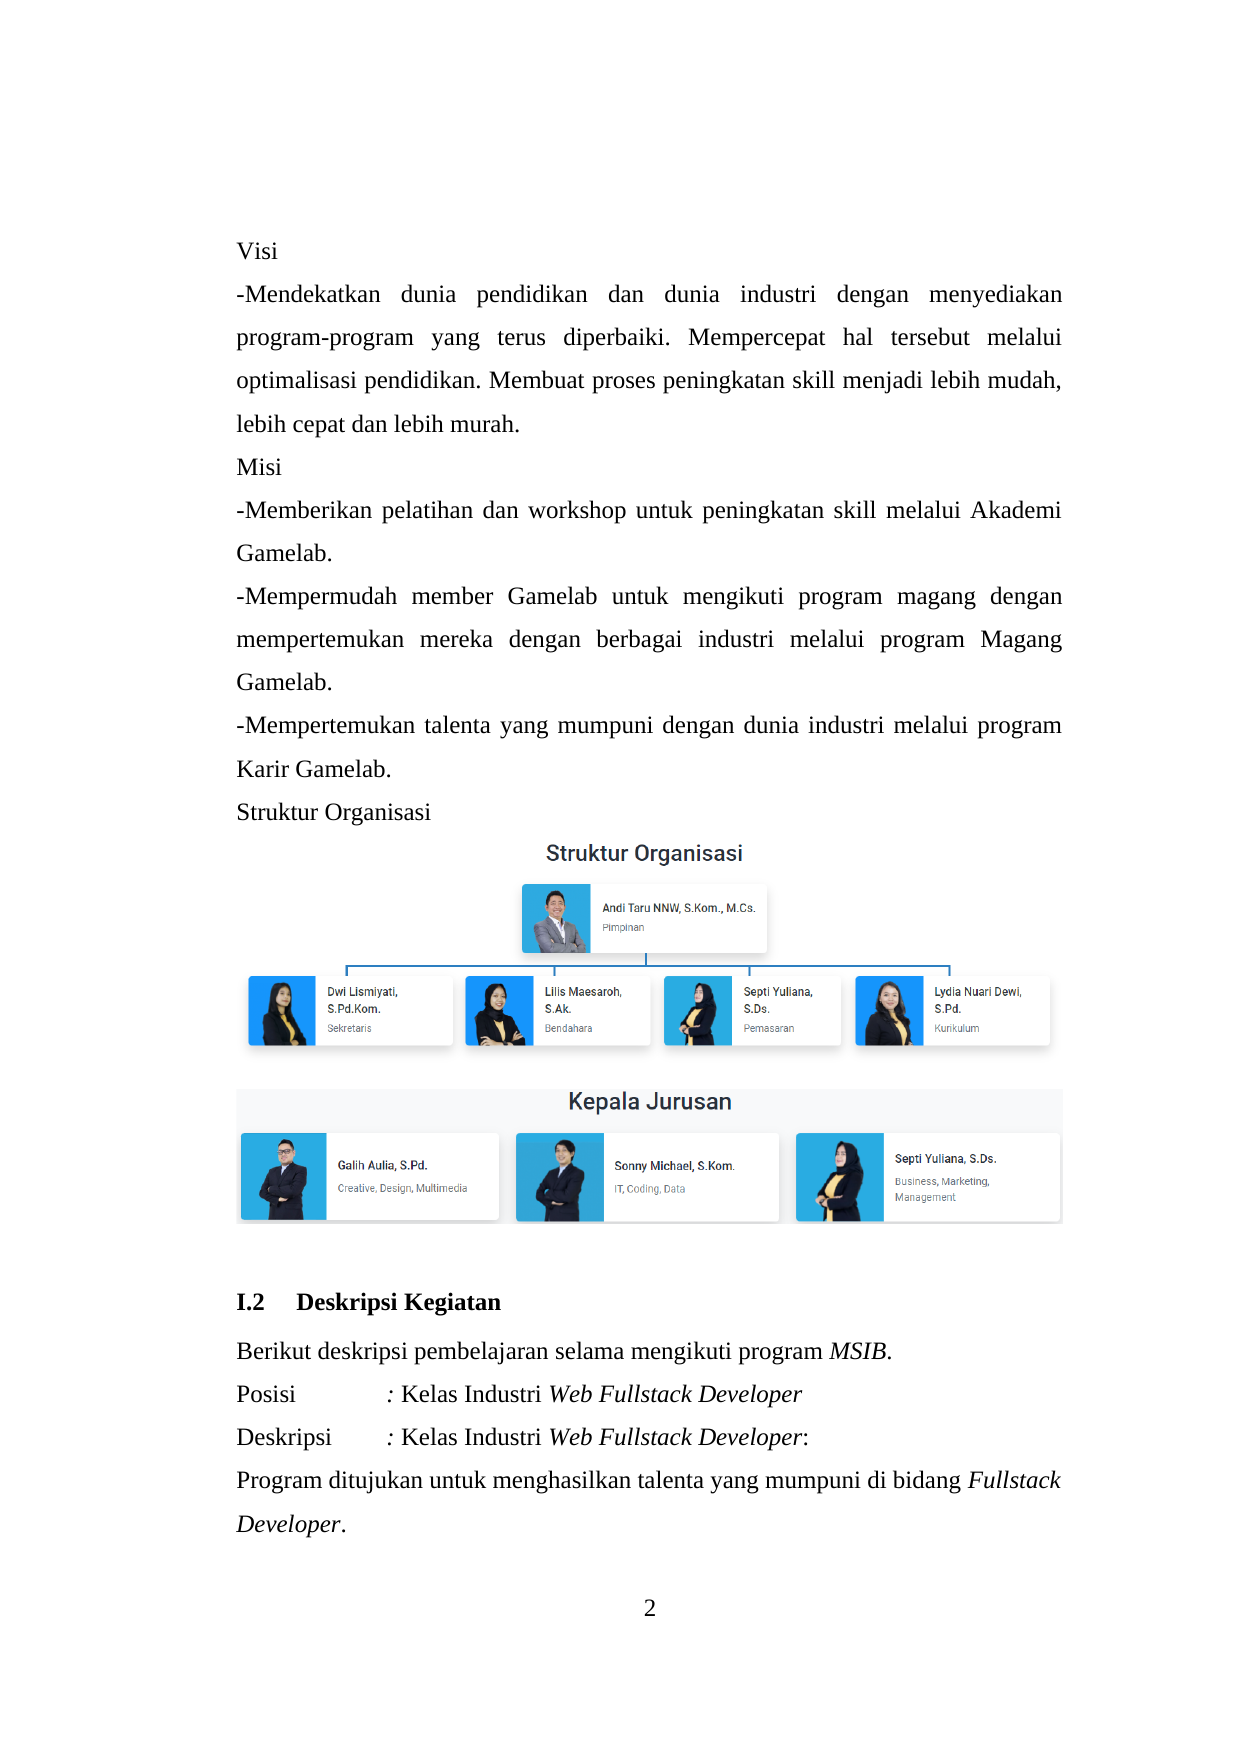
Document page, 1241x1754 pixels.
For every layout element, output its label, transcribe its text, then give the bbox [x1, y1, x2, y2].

text -Memberikan pelatihan dan workshop untuk peningkatan skill melalui Akademi Gamelab. [236, 495, 1063, 567]
picture [236, 1089, 1063, 1224]
subtitle Deskripsi Kegiatan [236, 1287, 1063, 1316]
text -Mempermudah member Gamelab untuk mengikuti program magang dengan mempertemukan mereka dengan berbagai industri melalui program Magang Gamelab. [236, 581, 1063, 696]
text Visi [236, 236, 1063, 265]
text Struktur Organisasi [236, 797, 1063, 826]
picture [236, 840, 1063, 1076]
text Misi [236, 452, 1063, 481]
text Deskripsi : Kelas Industri Web Fullstack Developer: [236, 1422, 1063, 1451]
text -Mendekatkan dunia pendidikan dan dunia industri dengan menyediakan program-program yang terus diperbaiki. Mempercepat hal tersebut melalui optimalisasi pendidikan. Membuat proses peningkatan skill menjadi lebih mudah, lebih cepat dan lebih murah. [236, 279, 1063, 437]
text Berikut deskripsi pembelajaran selama mengikuti program MSIB. [236, 1336, 1063, 1365]
text -Mempertemukan talenta yang mumpuni dengan dunia industri melalui program Karir Gamelab. [236, 711, 1063, 782]
text Posisi : Kelas Industri Web Fullstack Developer [236, 1379, 1063, 1408]
text Program ditujukan untuk menghasilkan talenta yang mumpuni di bidang Fullstack Developer. [236, 1466, 1063, 1537]
